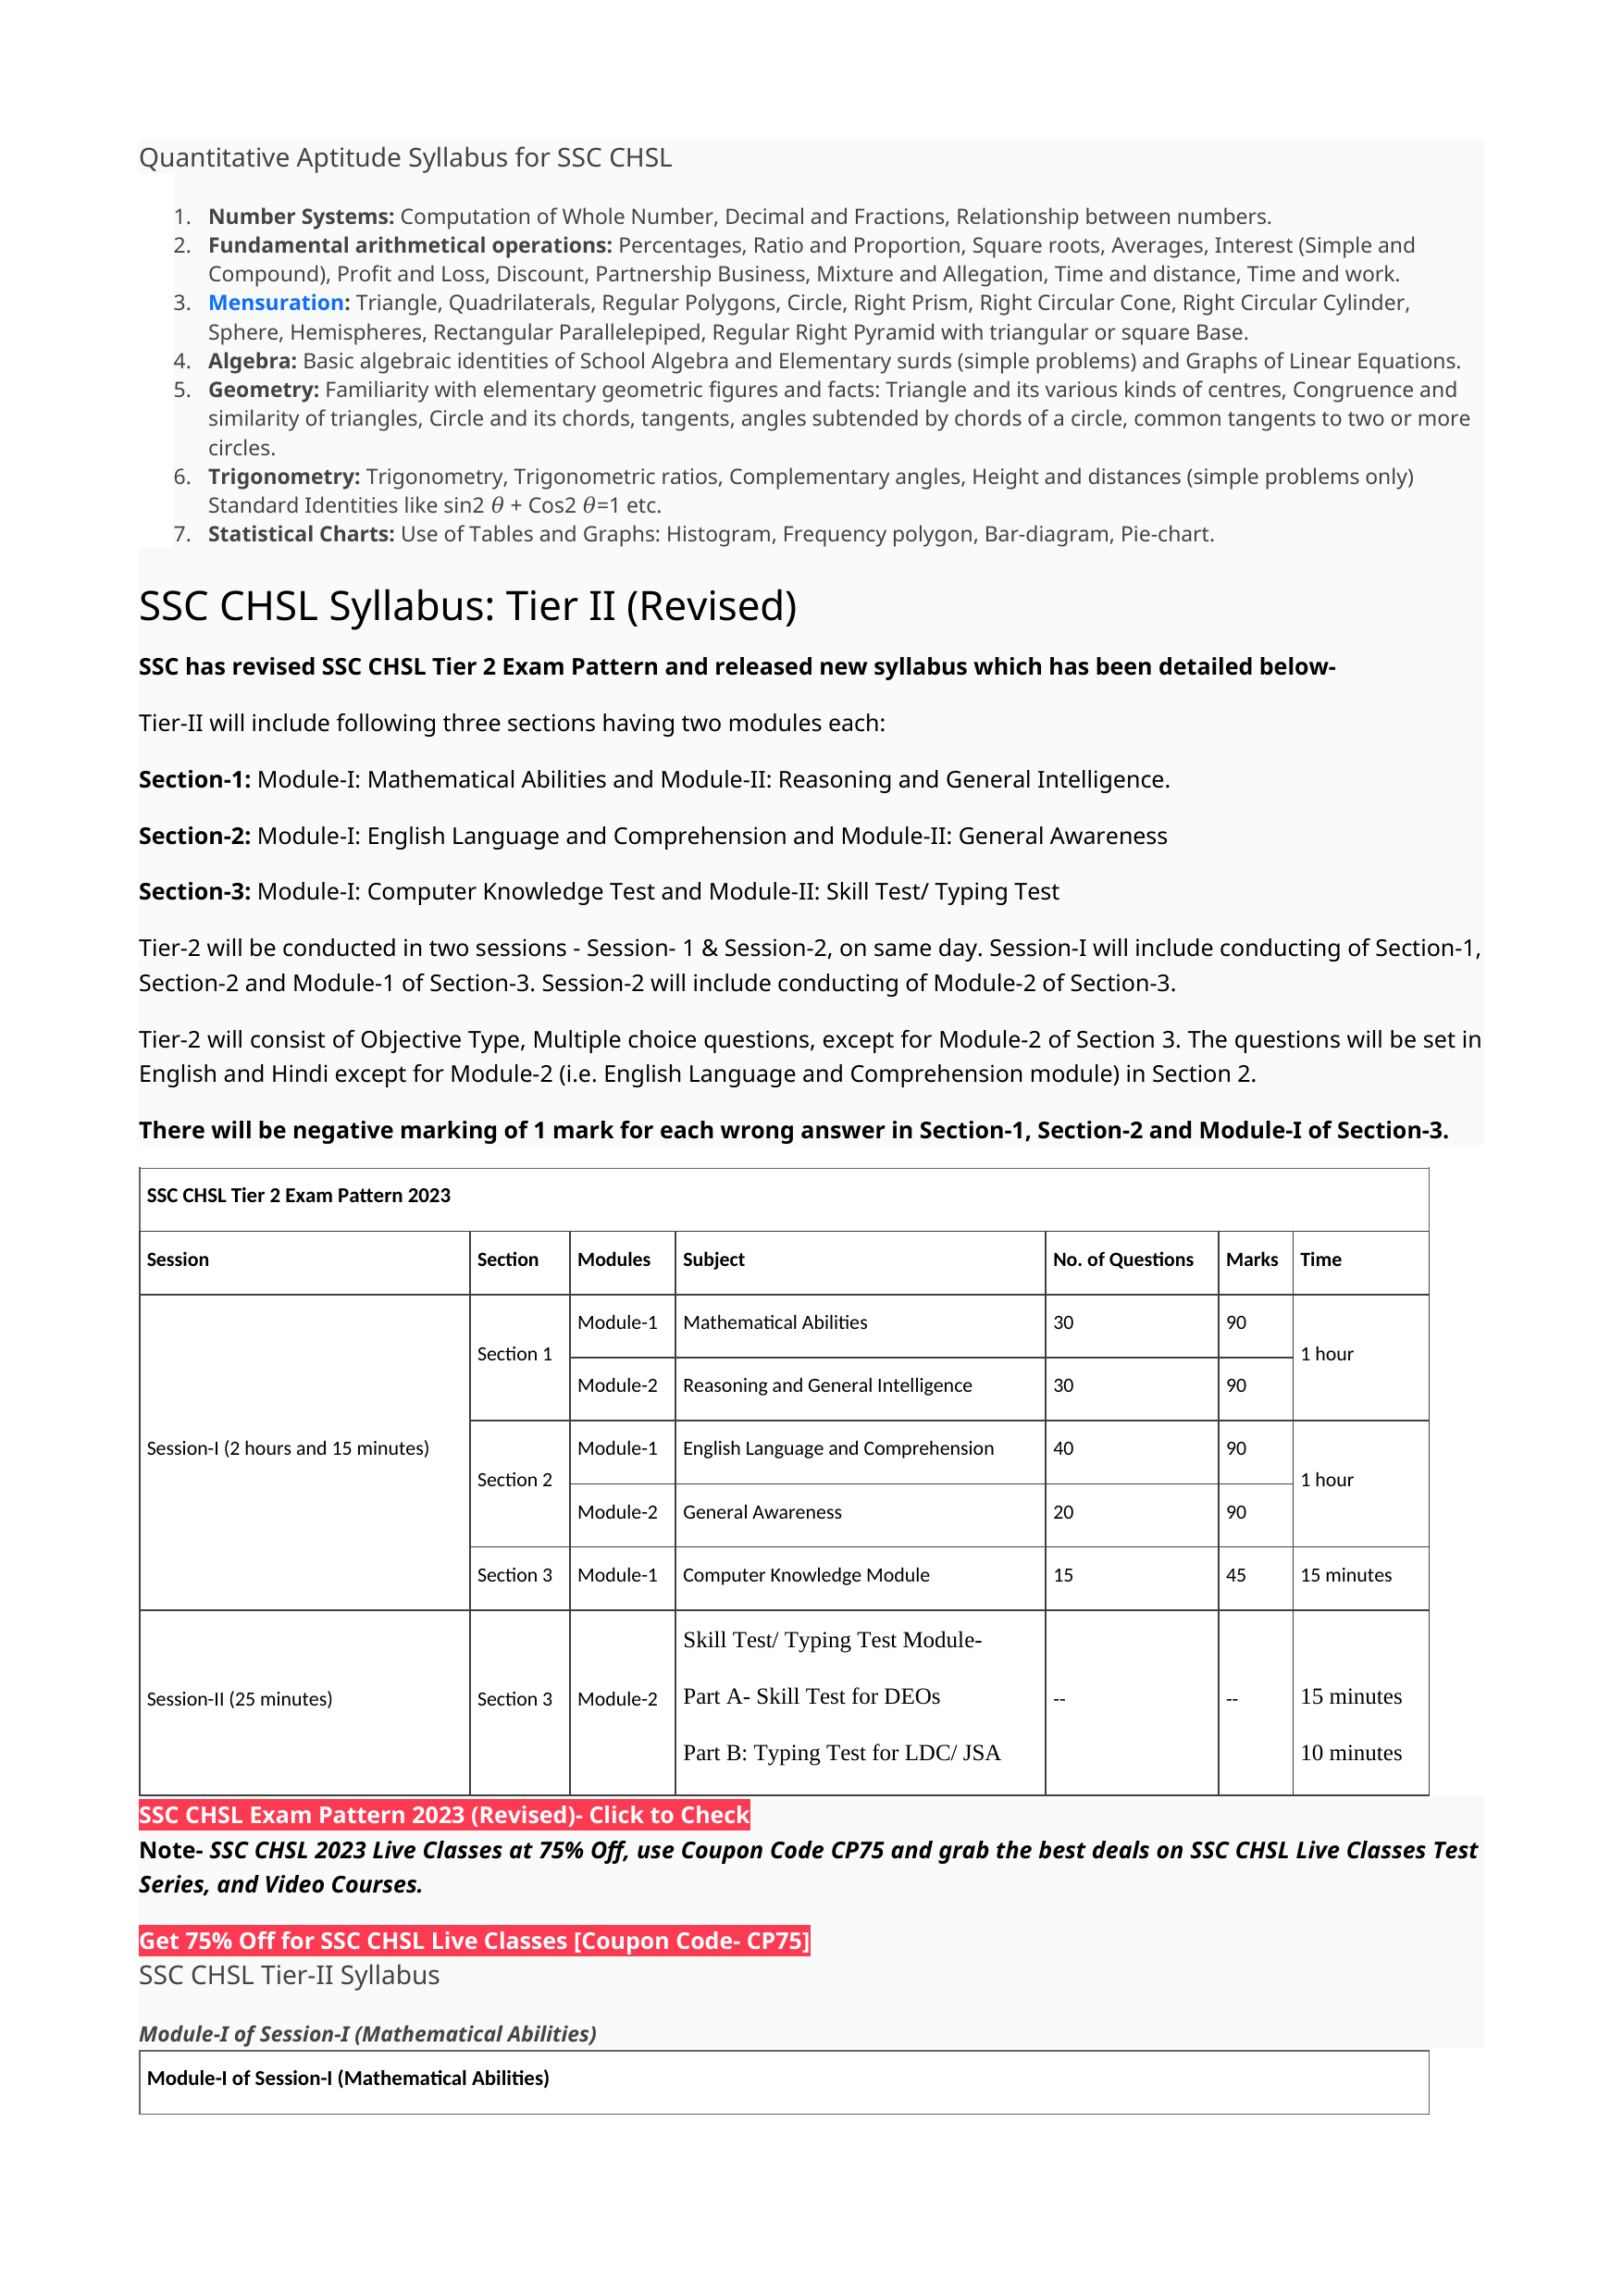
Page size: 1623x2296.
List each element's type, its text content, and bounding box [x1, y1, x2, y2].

table_cell Section 1 [471, 1296, 569, 1420]
subtitle SSC CHSL Syllabus: Tier II (Revised) [139, 577, 1484, 632]
table_cell Section 2 [471, 1421, 569, 1546]
table_cell No. of Questions [1047, 1232, 1218, 1294]
list Trigonometry: Trigonometry, Trigonometric ratios, Complementary angles, Height and distances (simple problems only) Standard Identities like sin2 𝜃 + Cos2 𝜃=1 etc. [173, 462, 1484, 519]
text There will be negative marking of 1 mark for each wrong answer in Section-1, Section-2 and Module-I of Section-3. [139, 1111, 1484, 1146]
table_cell General Awareness [676, 1484, 1045, 1546]
table_cell Module-2 [571, 1359, 675, 1420]
list Mensuration: Triangle, Quadrilaterals, Regular Polygons, Circle, Right Prism, Right Circular Cone, Right Circular Cylinder, Sphere, Hemispheres, Rectangular Parallelepiped, Regular Right Pyramid with triangular or square Base. [173, 288, 1484, 346]
table_cell 30 [1047, 1359, 1218, 1420]
table_cell Section 3 [471, 1611, 569, 1794]
table_header SSC CHSL Tier 2 Exam Pattern 2023 [141, 1169, 1429, 1231]
table_cell Reasoning and General Intelligence [676, 1359, 1045, 1420]
table_cell Marks [1220, 1232, 1293, 1294]
table_cell Subject [676, 1232, 1045, 1294]
table_cell Session [141, 1232, 469, 1294]
text Tier-2 will be conducted in two sessions - Session- 1 & Session-2, on same day. Session-I will include conducting of Section-1, Section-2 and Module-1 of Section-3. Session-2 will include conducting of Module-2 of Section-3. [139, 929, 1484, 999]
table_cell 15 minutes [1294, 1547, 1429, 1609]
list Algebra: Basic algebraic identities of School Algebra and Elementary surds (simple problems) and Graphs of Linear Equations. [173, 346, 1484, 375]
table_cell Time [1294, 1232, 1429, 1294]
subtitle Quantitative Aptitude Syllabus for SSC CHSL [139, 139, 1484, 174]
table_cell English Language and Comprehension [676, 1421, 1045, 1483]
list Fundamental arithmetical operations: Percentages, Ratio and Proportion, Square roots, Averages, Interest (Simple and Compound), Profit and Loss, Discount, Partnership Business, Mixture and Allegation, Time and distance, Time and work. [173, 230, 1484, 288]
table_cell 90 [1220, 1484, 1293, 1546]
text Tier-II will include following three sections having two modules each: [139, 703, 1484, 738]
text Note- SSC CHSL 2023 Live Classes at 75% Off, use Coupon Code CP75 and grab the best deals on SSC CHSL Live Classes Test Series, and Video Courses. [139, 1831, 1484, 1900]
table_cell 30 [1047, 1296, 1218, 1357]
table_cell Computer Knowledge Module [676, 1547, 1045, 1609]
table_cell Modules [571, 1232, 675, 1294]
table_cell Skill Test/ Typing Test Module- Part A- Skill Test for DEOs Part B: Typing Test for LDC/ JSA [676, 1611, 1045, 1794]
table_cell Section 3 [471, 1547, 569, 1609]
text Tier-2 will consist of Objective Type, Multiple choice questions, except for Module-2 of Section 3. The questions will be set in English and Hindi except for Module-2 (i.e. English Language and Comprehension module) in Section 2. [139, 1020, 1484, 1089]
table_cell 45 [1220, 1547, 1293, 1609]
table_cell 90 [1220, 1359, 1293, 1420]
text Section-2: Module-I: English Language and Comprehension and Module-II: General Awareness [139, 816, 1484, 850]
table_cell 40 [1047, 1421, 1218, 1483]
table_cell 20 [1047, 1484, 1218, 1546]
table_cell 1 hour [1294, 1296, 1429, 1420]
table_cell Session-I (2 hours and 15 minutes) [141, 1296, 469, 1609]
table_cell -- [1220, 1611, 1293, 1794]
text SSC has revised SSC CHSL Tier 2 Exam Pattern and released new syllabus which has been detailed below- [139, 647, 1484, 681]
table_cell Mathematical Abilities [676, 1296, 1045, 1357]
table_cell 15 [1047, 1547, 1218, 1609]
table_cell Module-1 [571, 1296, 675, 1357]
text Get 75% Off for SSC CHSL Live Classes [Coupon Code- CP75] [139, 1922, 1484, 1956]
table_cell Module-2 [571, 1484, 675, 1546]
table_cell 90 [1220, 1421, 1293, 1483]
subtitle SSC CHSL Tier-II Syllabus [139, 1956, 1484, 1992]
table_cell Module-2 [571, 1611, 675, 1794]
table_cell 15 minutes 10 minutes [1294, 1611, 1429, 1794]
table_cell Session-II (25 minutes) [141, 1611, 469, 1794]
list Statistical Charts: Use of Tables and Graphs: Histogram, Frequency polygon, Bar-diagram, Pie-chart. [173, 519, 1484, 548]
table_cell Module-1 [571, 1547, 675, 1609]
text SSC CHSL Exam Pattern 2023 (Revised)- Click to Check [139, 1796, 1484, 1831]
table_cell -- [1047, 1611, 1218, 1794]
table_header Module-I of Session-I (Mathematical Abilities) [141, 2052, 1429, 2113]
list Geometry: Familiarity with elementary geometric figures and facts: Triangle and its various kinds of centres, Congruence and similarity of triangles, Circle and its chords, tangents, angles subtended by chords of a circle, common tangents to two or more circles. [173, 375, 1484, 462]
table_cell 1 hour [1294, 1421, 1429, 1546]
text Section-3: Module-I: Computer Knowledge Test and Module-II: Skill Test/ Typing Test [139, 873, 1484, 907]
table_cell Section [471, 1232, 569, 1294]
table_cell Module-1 [571, 1421, 675, 1483]
text Section-1: Module-I: Mathematical Abilities and Module-II: Reasoning and General Intelligence. [139, 760, 1484, 794]
table_cell 90 [1220, 1296, 1293, 1357]
list Number Systems: Computation of Whole Number, Decimal and Fractions, Relationship between numbers. [173, 201, 1484, 230]
subtitle Module-I of Session-I (Mathematical Abilities) [139, 2019, 1484, 2048]
